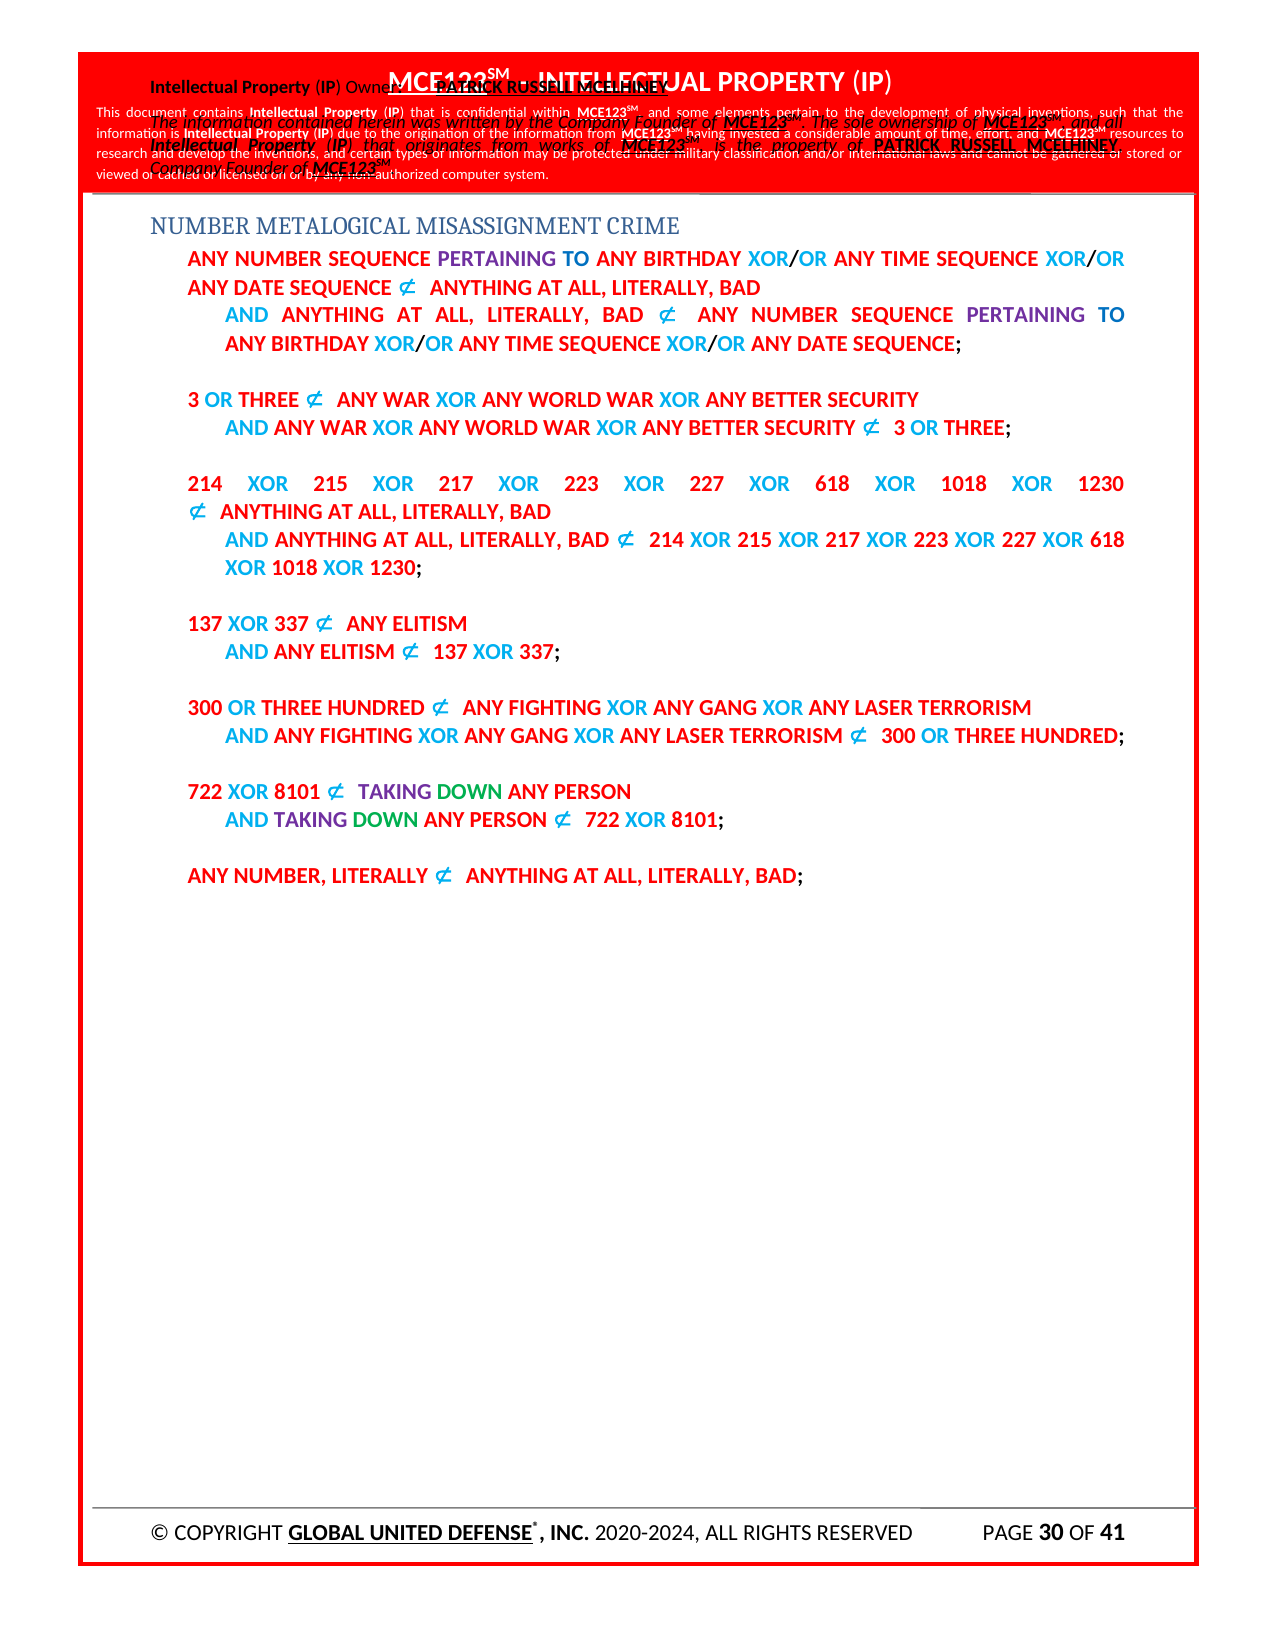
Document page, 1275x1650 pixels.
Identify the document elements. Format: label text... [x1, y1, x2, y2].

text 137 XOR 337 Ë ANY ELITISM [187, 609, 1125, 637]
text 214 XOR 215 XOR 217 XOR 223 XOR 227 XOR 618 XOR 1018 XOR 1230 Ë ANYTHING AT ALL, LITERALLY, BAD [187, 469, 1125, 525]
text 3 OR THREE Ë ANY WAR XOR ANY WORLD WAR XOR ANY BETTER SECURITY [187, 385, 1125, 413]
text AND ANY FIGHTING XOR ANY GANG XOR ANY LASER TERRORISM Ë 300 OR THREE HUNDRED; [225, 721, 1125, 749]
text ANY NUMBER, LITERALLY Ë ANYTHING AT ALL, LITERALLY, BAD; [187, 861, 1125, 889]
text 300 OR THREE HUNDRED Ë ANY FIGHTING XOR ANY GANG XOR ANY LASER TERRORISM [187, 693, 1125, 721]
text AND ANYTHING AT ALL, LITERALLY, BAD Ë ANY NUMBER SEQUENCE PERTAINING TO ANY BIRTHDAY XOR/OR ANY TIME SEQUENCE XOR/OR ANY DATE SEQUENCE; [225, 301, 1125, 357]
text AND ANY WAR XOR ANY WORLD WAR XOR ANY BETTER SECURITY Ë 3 OR THREE; [225, 413, 1125, 441]
text ANY NUMBER SEQUENCE PERTAINING TO ANY BIRTHDAY XOR/OR ANY TIME SEQUENCE XOR/OR ANY DATE SEQUENCE Ë ANYTHING AT ALL, LITERALLY, BAD [187, 244, 1125, 301]
text AND TAKING DOWN ANY PERSON Ë 722 XOR 8101; [225, 805, 1125, 833]
subtitle NUMBER METALOGICAL MISASSIGNMENT CRIME [150, 212, 1125, 240]
text AND ANYTHING AT ALL, LITERALLY, BAD Ë 214 XOR 215 XOR 217 XOR 223 XOR 227 XOR 618 XOR 1018 XOR 1230; [225, 525, 1125, 581]
text 722 XOR 8101 Ë TAKING DOWN ANY PERSON [187, 777, 1125, 805]
text AND ANY ELITISM Ë 137 XOR 337; [225, 637, 1125, 665]
